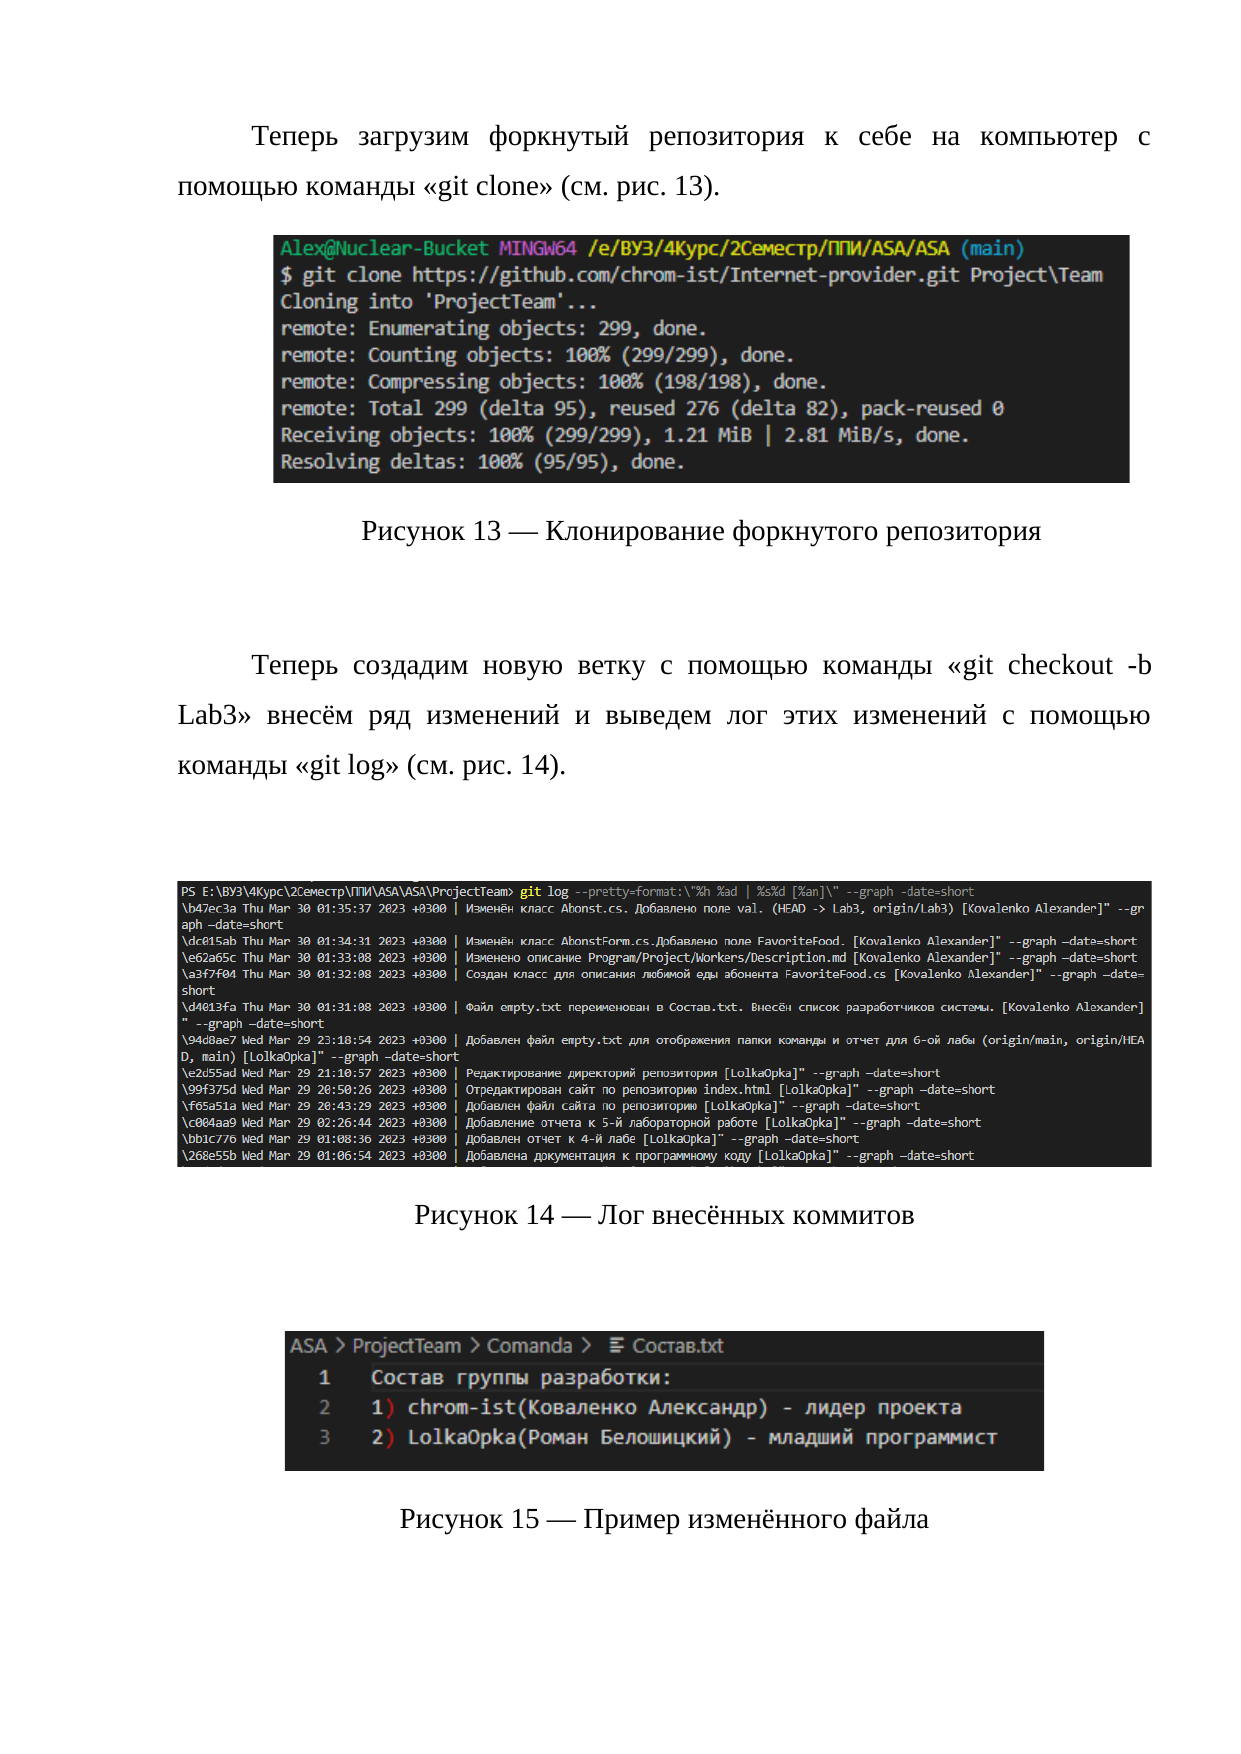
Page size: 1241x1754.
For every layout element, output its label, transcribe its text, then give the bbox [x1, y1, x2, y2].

text Рисунок 14 — Лог внесённых коммитов [177, 1197, 1152, 1231]
text Теперь загрузим форкнутый репозитория к себе на компьютер с помощью команды «git clone» (см. рис. 13). [177, 118, 1152, 202]
picture [177, 881, 1152, 1167]
picture [273, 235, 1130, 483]
text Рисунок 15 — Пример изменённого файла [177, 1501, 1152, 1535]
text Рисунок 13 — Клонирование форкнутого репозитория [177, 513, 1152, 546]
picture [284, 1331, 1045, 1471]
text Теперь создадим новую ветку с помощью команды «git checkout -b Lab3» внесём ряд изменений и выведем лог этих изменений с помощью команды «git log» (см. рис. 14). [177, 647, 1152, 781]
